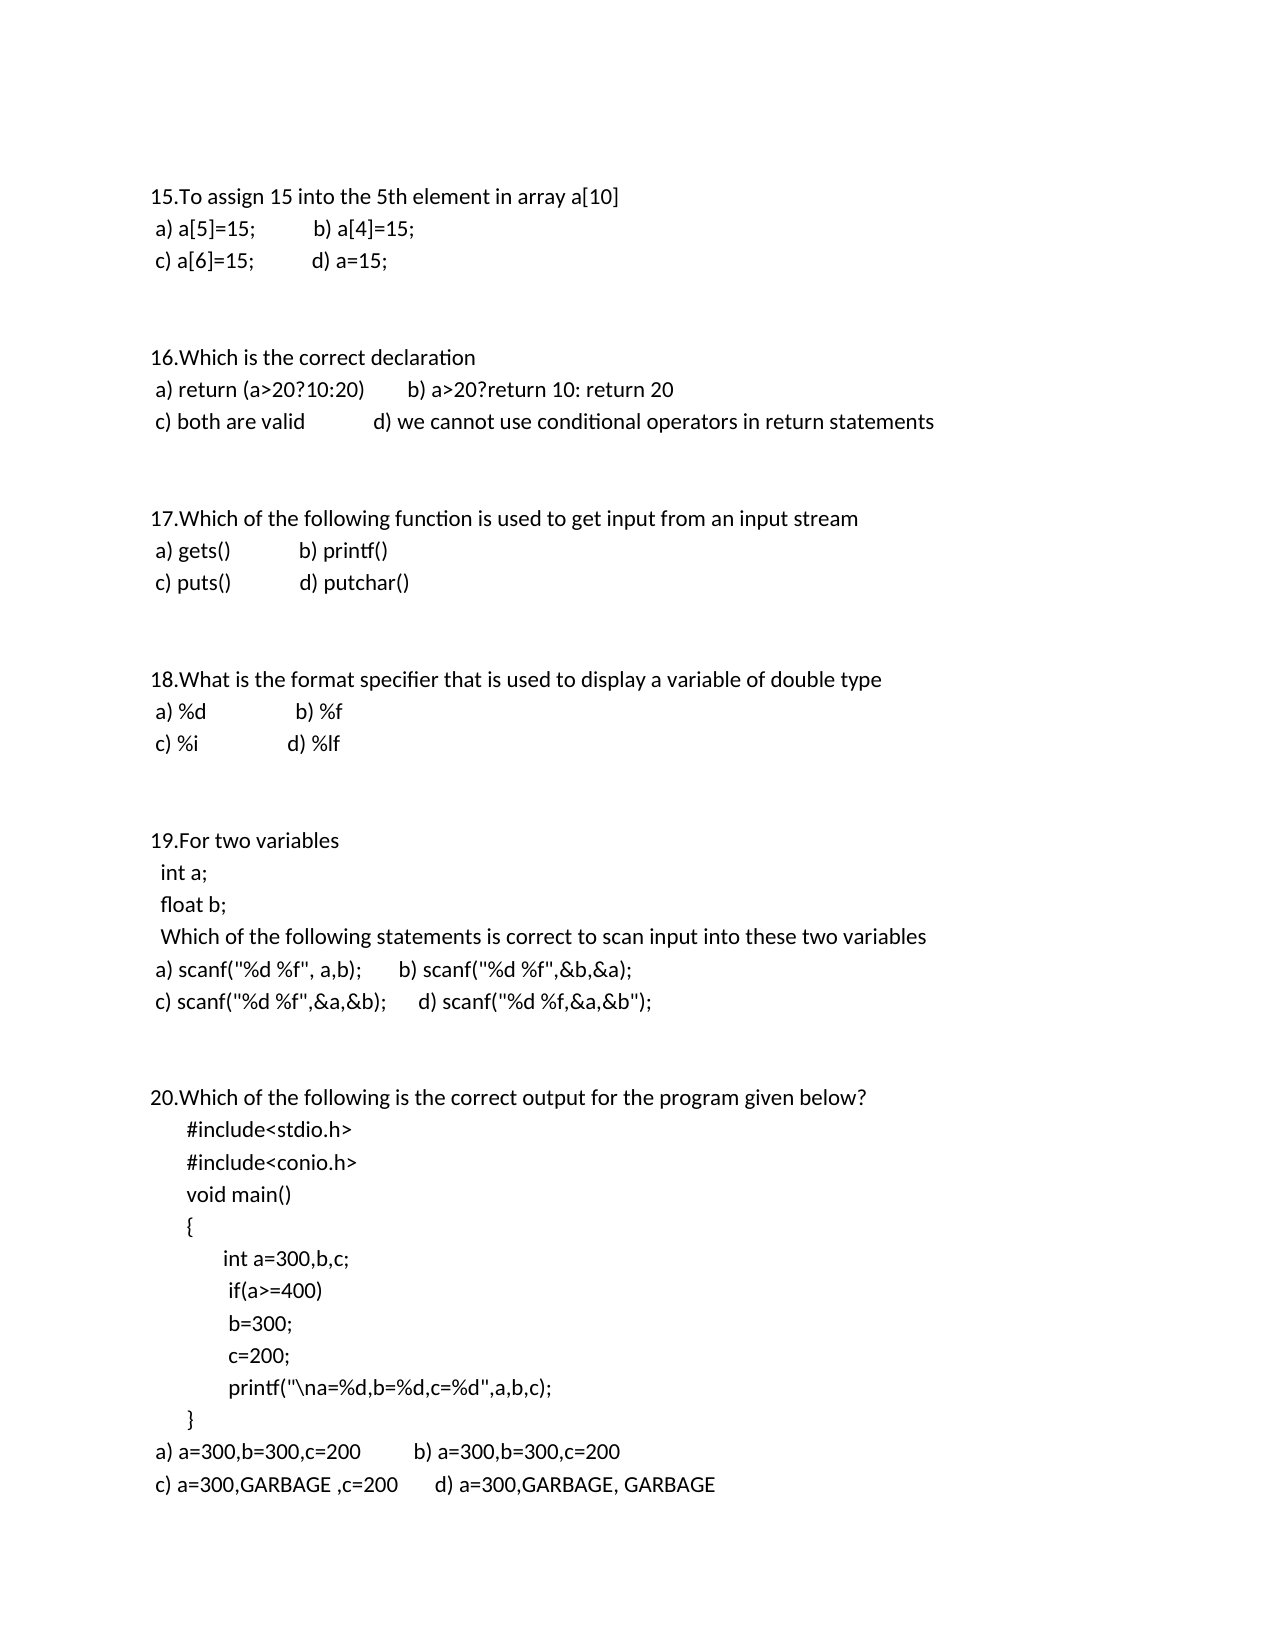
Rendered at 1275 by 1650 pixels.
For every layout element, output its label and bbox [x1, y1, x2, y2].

table_cell [150, 150, 1125, 1498]
